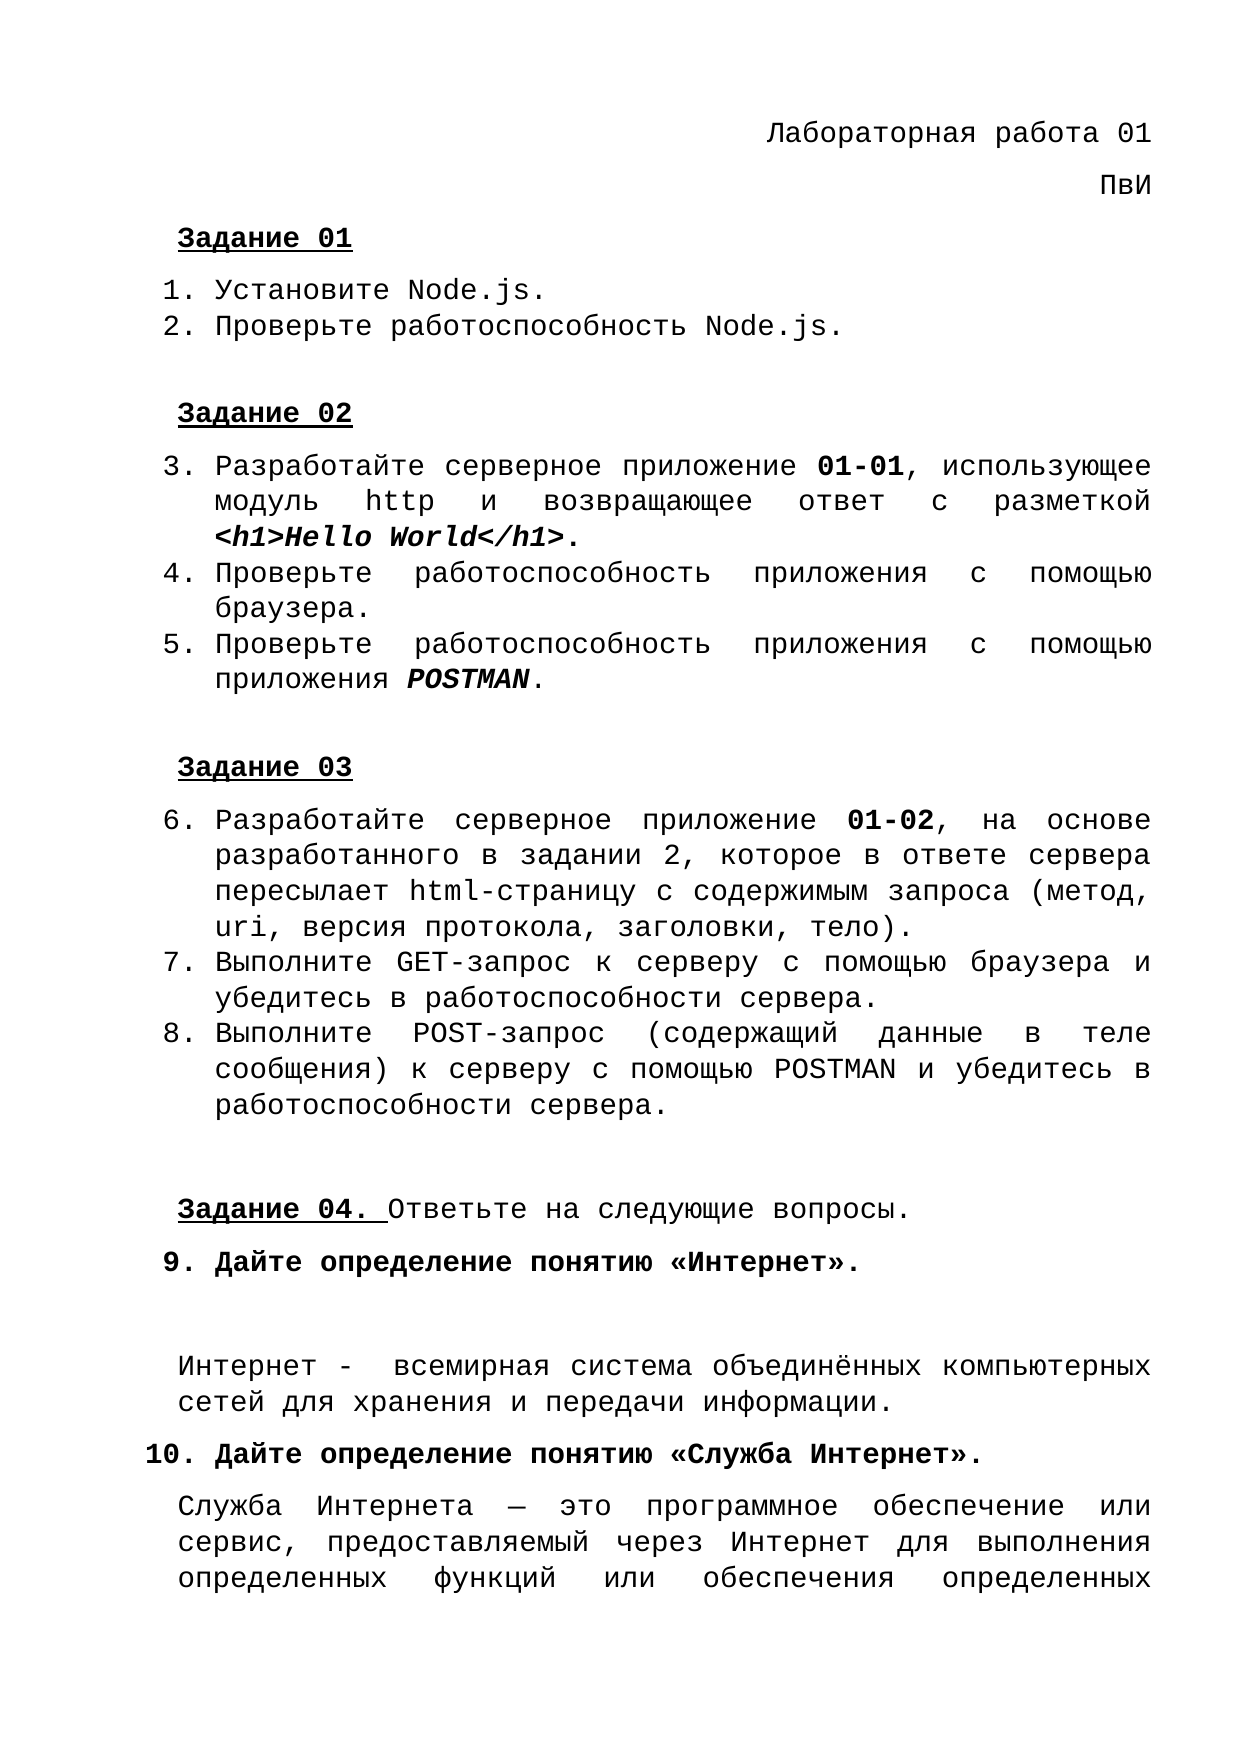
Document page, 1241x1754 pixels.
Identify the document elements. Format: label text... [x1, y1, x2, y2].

list Проверьте работоспособность Node.js. [214, 311, 1152, 344]
list Разработайте серверное приложение 01-01, использующее модуль http и возвращающее ответ с разметкой <h1>Hello World</h1>. [214, 451, 1152, 555]
text Задание 01 [177, 223, 1152, 256]
list Проверьте работоспособность приложения с помощью браузера. [214, 558, 1152, 626]
list Дайте определение понятию «Интернет». [214, 1247, 1152, 1280]
text Задание 03 [177, 752, 1152, 786]
text ПвИ [177, 170, 1152, 203]
list Проверьте работоспособность приложения с помощью приложения POSTMAN. [214, 629, 1152, 698]
text Лабораторная работа 01 [177, 118, 1152, 151]
text Интернет - всемирная система объединённых компьютерных сетей для хранения и передачи информации. [177, 1351, 1152, 1420]
text Задание 04. Ответьте на следующие вопросы. [177, 1194, 1152, 1227]
list Дайте определение понятию «Служба Интернет». [214, 1439, 1152, 1472]
list Установите Node.js. [214, 275, 1152, 308]
list Разработайте серверное приложение 01-02, на основе разработанного в задании 2, которое в ответе сервера пересылает html-страницу с содержимым запроса (метод, uri, версия протокола, заголовки, тело). [214, 805, 1152, 945]
text Задание 02 [177, 398, 1152, 432]
list Выполните GET-запрос к серверу с помощью браузера и убедитесь в работоспособности сервера. [214, 947, 1152, 1016]
list Выполните POST-запрос (содержащий данные в теле сообщения) к серверу с помощью POSTMAN и убедитесь в работоспособности сервера. [214, 1018, 1152, 1123]
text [177, 1491, 1152, 1596]
